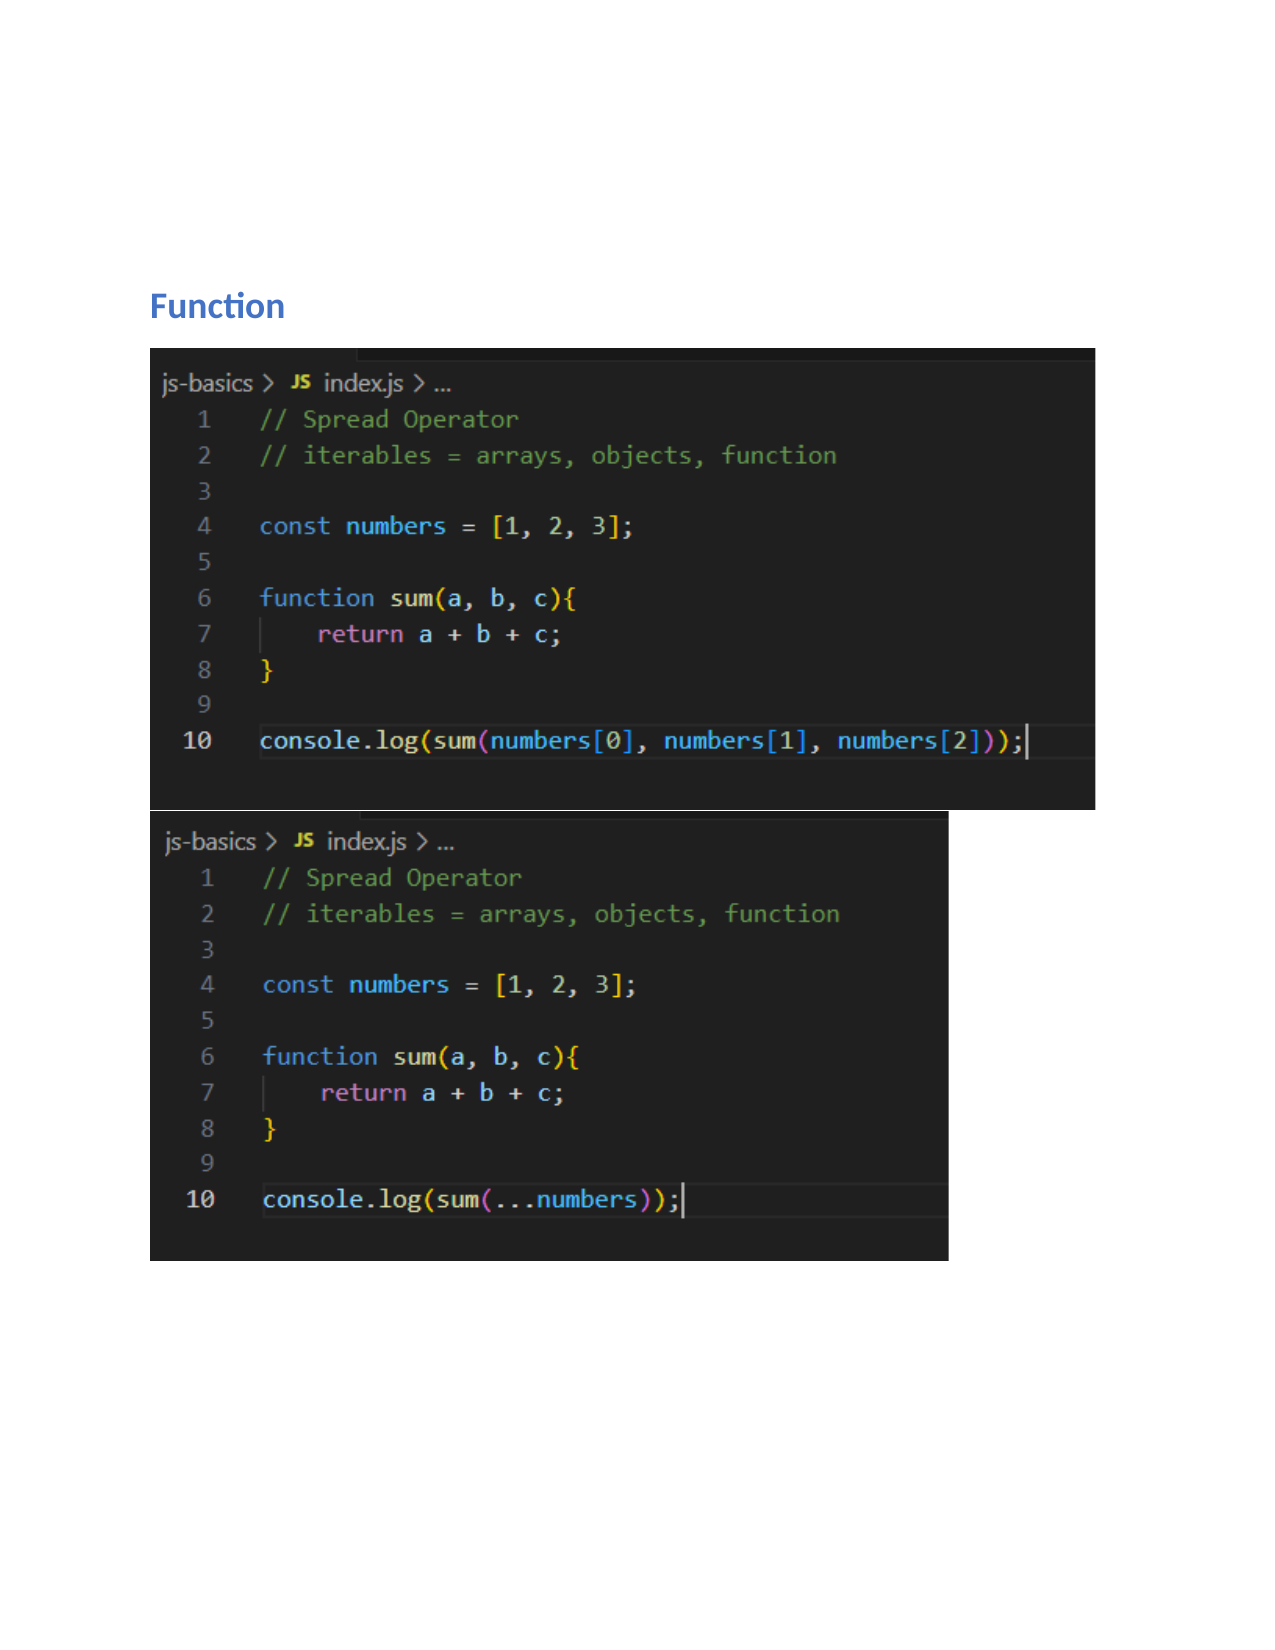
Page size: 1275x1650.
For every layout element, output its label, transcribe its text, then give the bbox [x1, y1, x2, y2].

picture [150, 348, 1096, 810]
text Function [150, 282, 1125, 328]
picture [150, 811, 949, 1261]
